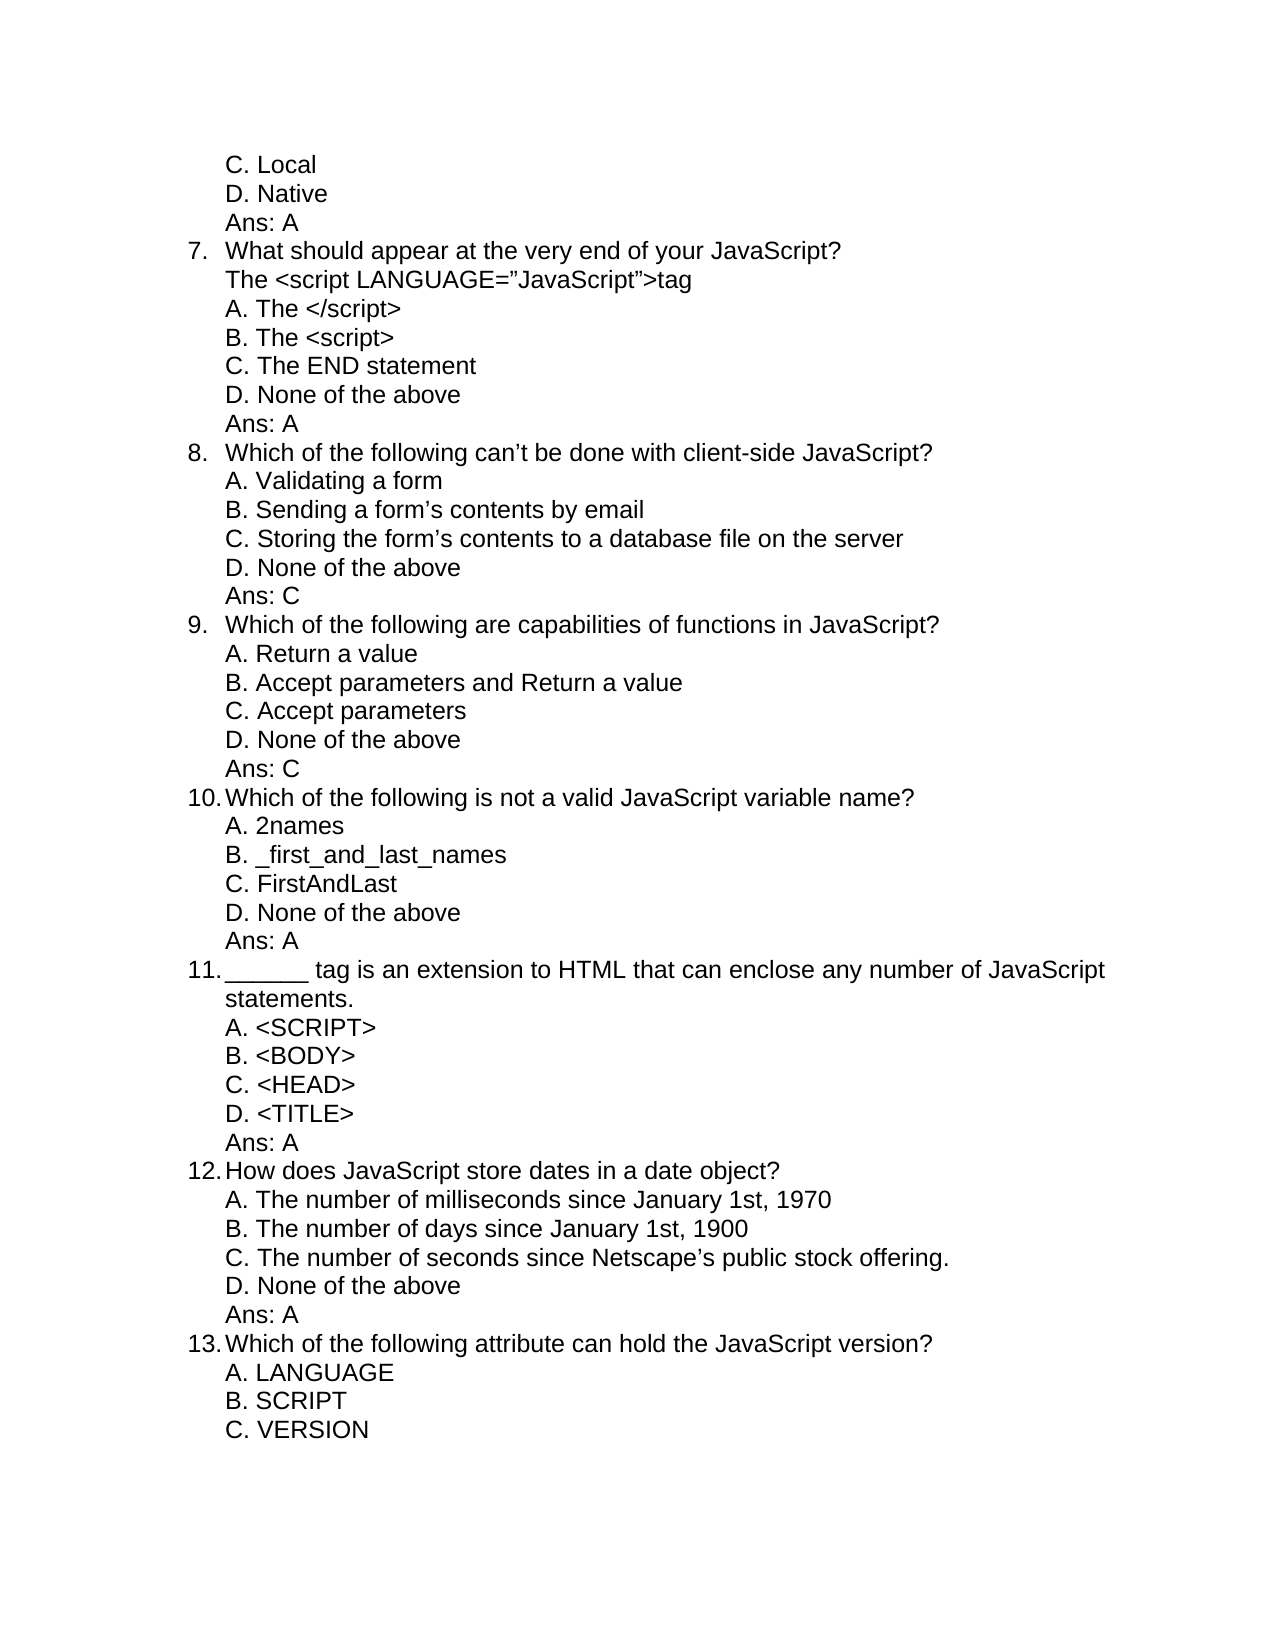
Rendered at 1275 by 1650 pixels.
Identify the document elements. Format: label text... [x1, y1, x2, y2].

list Which of the following is not a valid JavaScript variable name? A. 2names B. _first_and_last_names C. FirstAndLast D. None of the above Ans: A [187, 782, 1125, 955]
list How does JavaScript store dates in a date object? A. The number of milliseconds since January 1st, 1970 B. The number of days since January 1st, 1900 C. The number of seconds since Netscape’s public stock offering. D. None of the above Ans: A [187, 1156, 1125, 1329]
list ______ tag is an extension to HTML that can enclose any number of JavaScript statements. A. <SCRIPT> B. <BODY> C. <HEAD> D. <TITLE> Ans: A [187, 955, 1125, 1156]
list What should appear at the very end of your JavaScript? The <script LANGUAGE=”JavaScript”>tag A. The </script> B. The <script> C. The END statement D. None of the above Ans: A [187, 236, 1125, 437]
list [187, 1329, 1125, 1444]
list Which of the following can’t be done with client-side JavaScript? A. Validating a form B. Sending a form’s contents by email C. Storing the form’s contents to a database file on the server D. None of the above Ans: C [187, 437, 1125, 610]
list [187, 150, 1125, 236]
list Which of the following are capabilities of functions in JavaScript? A. Return a value B. Accept parameters and Return a value C. Accept parameters D. None of the above Ans: C [187, 610, 1125, 782]
